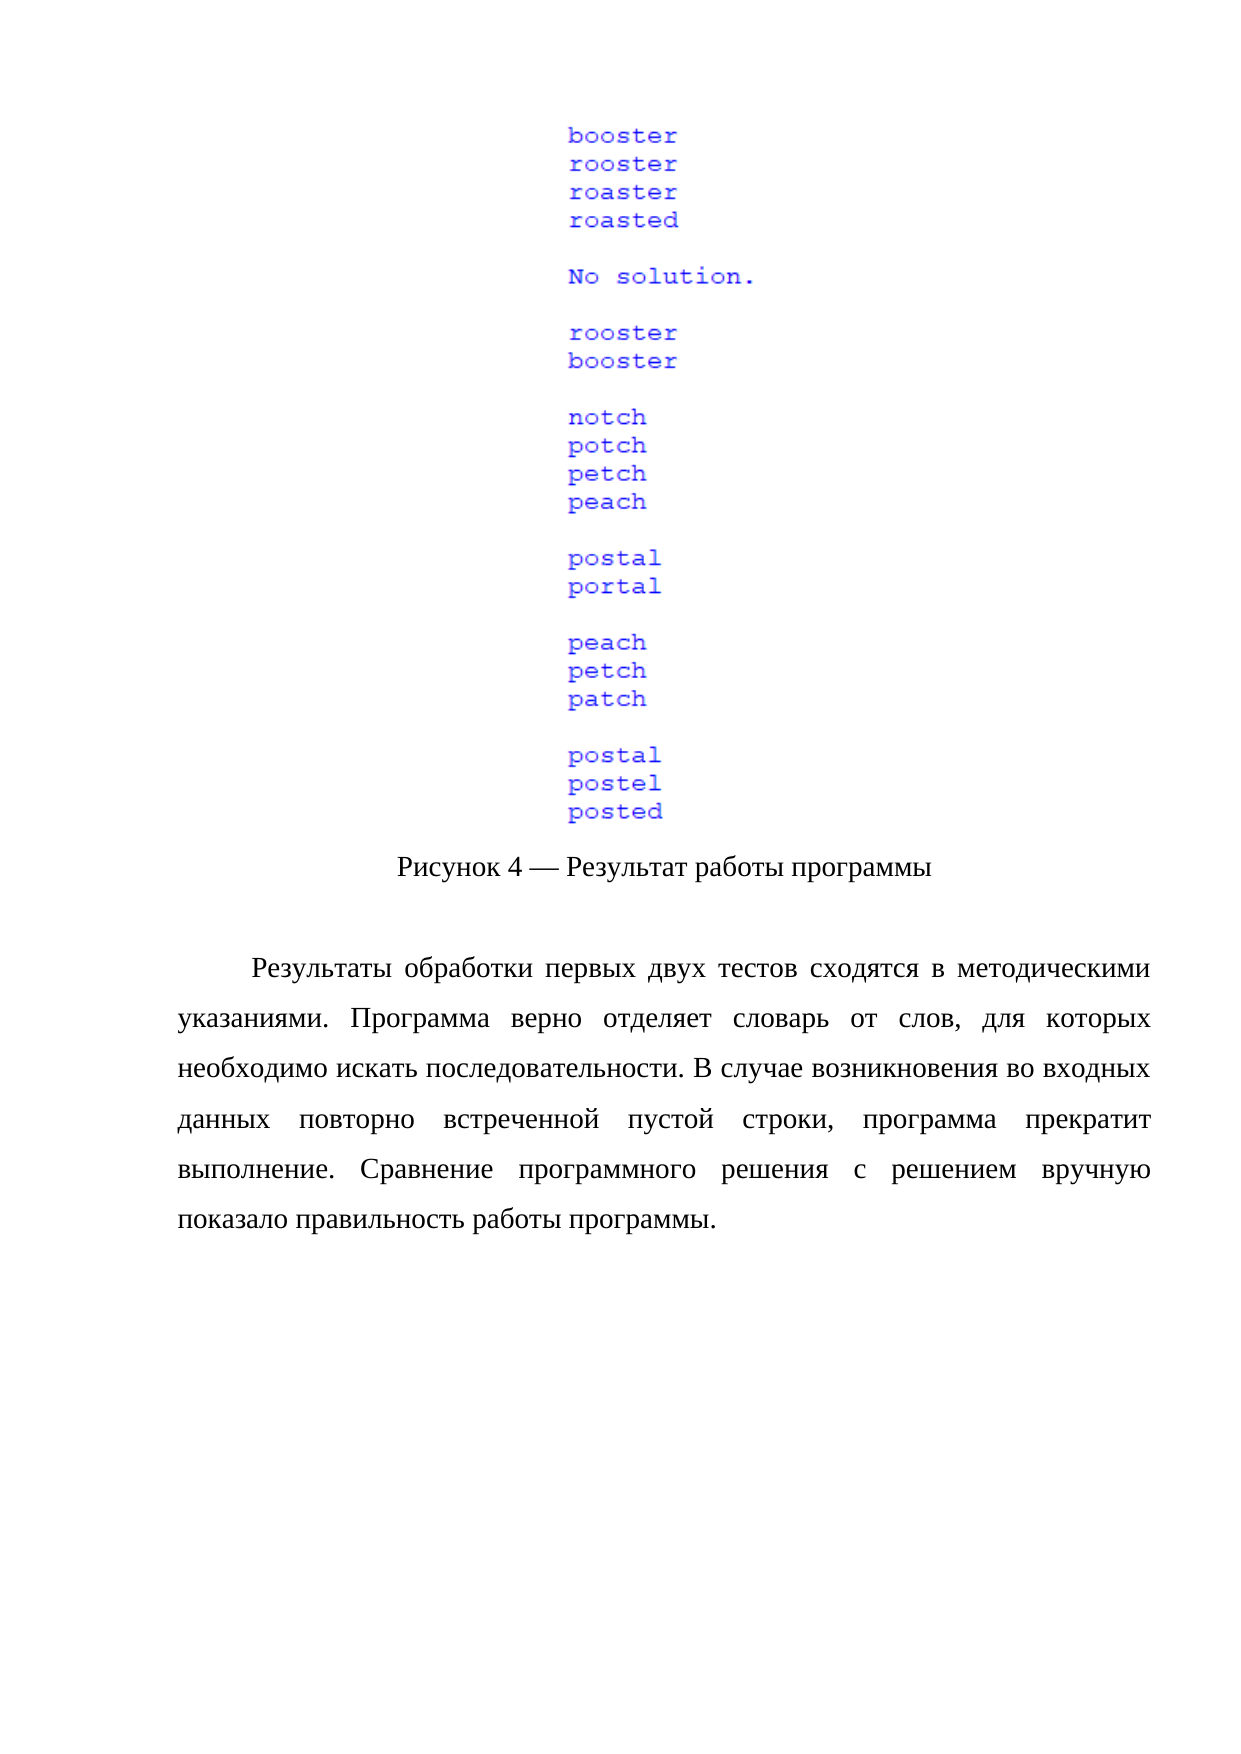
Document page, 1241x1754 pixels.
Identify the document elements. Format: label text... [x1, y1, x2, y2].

text Рисунок 4 — Результат работы программы [177, 849, 1152, 883]
picture [562, 118, 767, 836]
text Результаты обработки первых двух тестов сходятся в методическими указаниями. Программа верно отделяет словарь от слов, для которых необходимо искать последовательности. В случае возникновения во входных данных повторно встреченной пустой строки, программа прекратит выполнение. Сравнение программного решения с решением вручную показало правильность работы программы. [177, 950, 1152, 1235]
